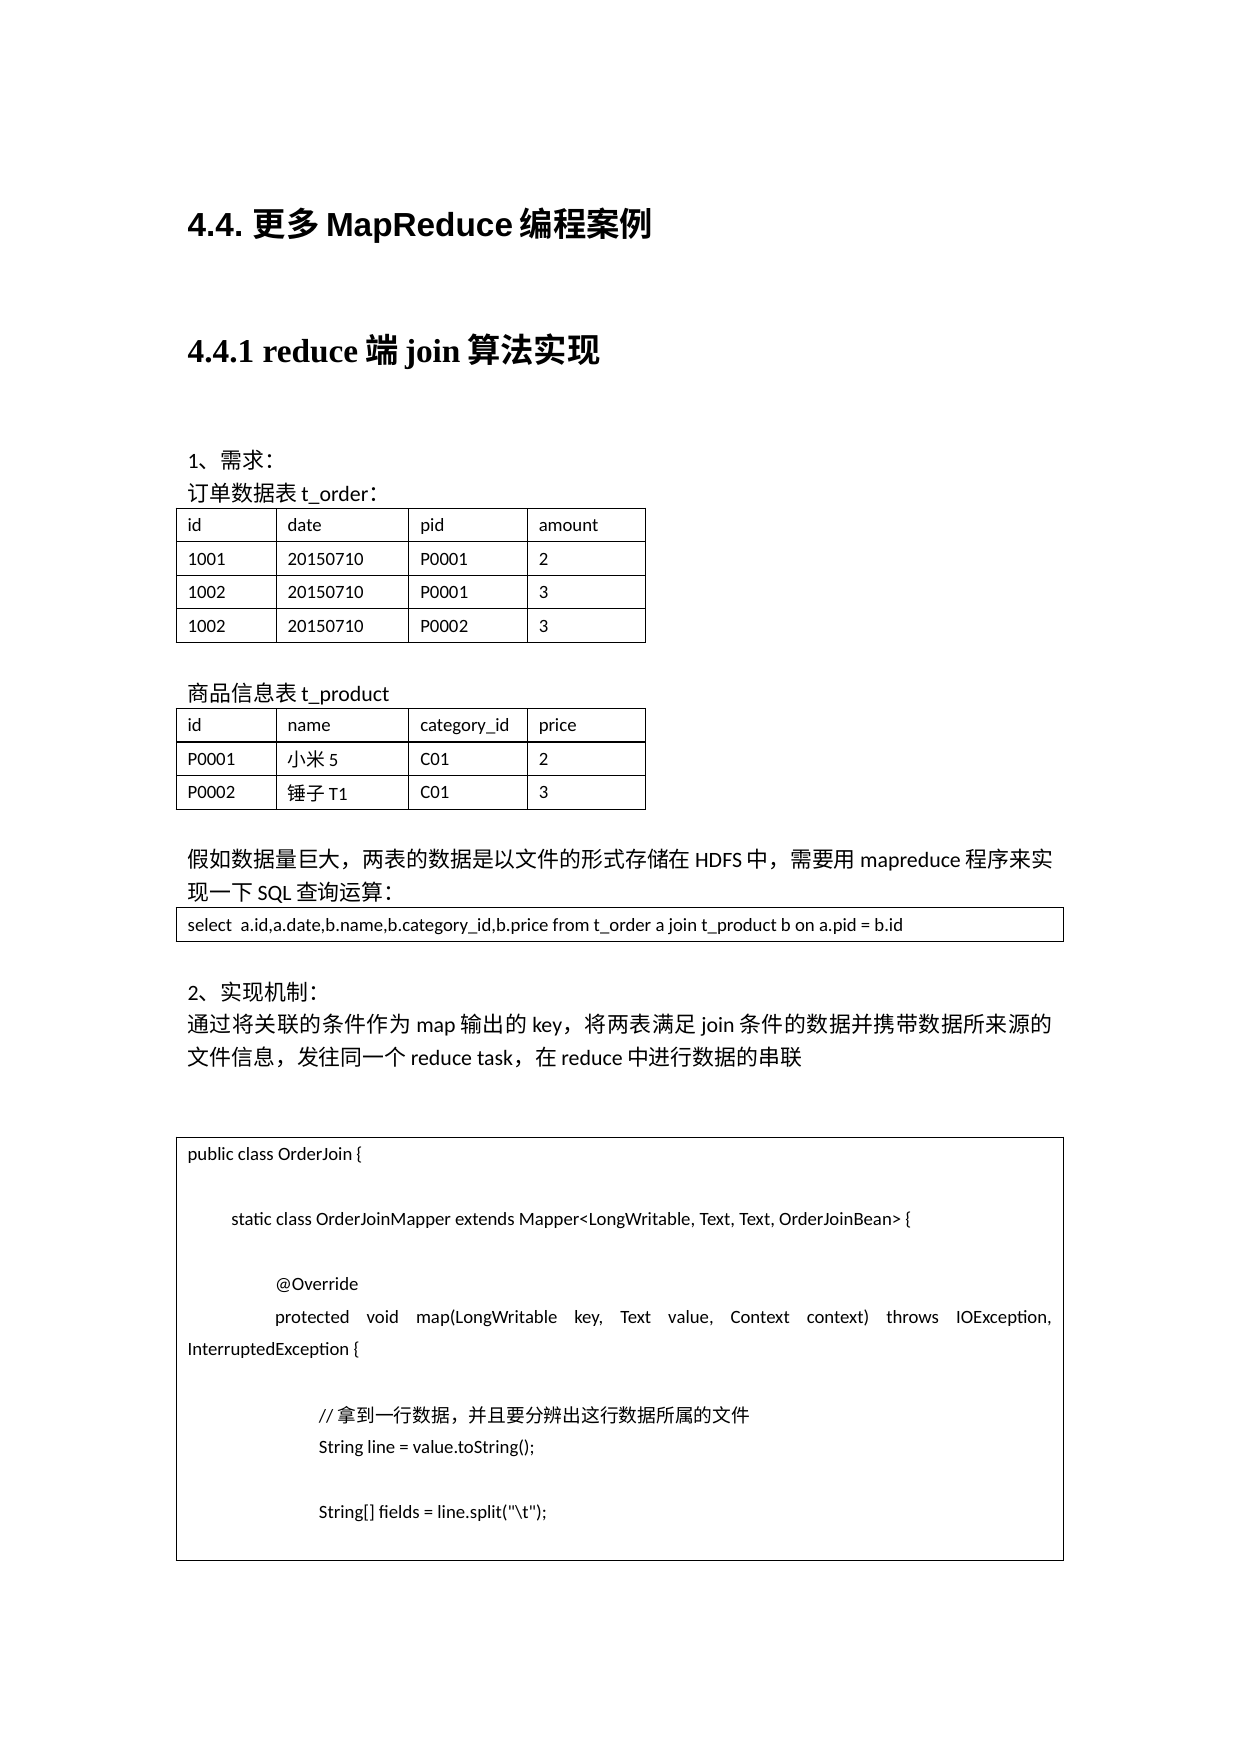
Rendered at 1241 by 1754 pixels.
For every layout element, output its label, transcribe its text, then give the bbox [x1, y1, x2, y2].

table_cell P0001 [409, 576, 527, 608]
table_cell 2 [528, 542, 645, 575]
subtitle 4.4.1 reduce端join算法实现 [187, 316, 1053, 381]
table_cell P0002 [177, 776, 276, 808]
table_cell P0002 [409, 609, 527, 642]
table_cell 小米5 [277, 743, 408, 775]
text 1、需求： [187, 443, 1053, 475]
table_header date [277, 509, 408, 541]
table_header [177, 1138, 1063, 1560]
table_header pid [409, 509, 527, 541]
table_cell 20150710 [277, 542, 408, 575]
table_cell 3 [528, 576, 645, 608]
text 通过将关联的条件作为map输出的key，将两表满足join条件的数据并携带数据所来源的文件信息，发往同一个reduce task，在reduce中进行数据的串联 [187, 1007, 1053, 1072]
table_cell P0001 [177, 743, 276, 775]
table_cell C01 [409, 776, 527, 808]
table_header select a.id,a.date,b.name,b.category_id,b.price from t_order a join t_product b on a.pid = b.id [177, 908, 1063, 941]
text 2、实现机制： [187, 974, 1053, 1007]
table_header amount [528, 509, 645, 541]
table_header id [177, 509, 276, 541]
table_cell 1002 [177, 609, 276, 642]
table_cell 锤子T1 [277, 776, 408, 808]
table_cell 3 [528, 776, 645, 808]
table_header price [528, 709, 645, 741]
text 商品信息表t_product [187, 675, 1053, 708]
table_header id [177, 709, 276, 741]
table_cell 2 [528, 743, 645, 775]
table_cell 3 [528, 609, 645, 642]
table_header name [277, 709, 408, 741]
table_cell 1001 [177, 542, 276, 575]
text 假如数据量巨大，两表的数据是以文件的形式存储在HDFS中，需要用mapreduce程序来实现一下SQL查询运算： [187, 842, 1053, 907]
table_cell C01 [409, 743, 527, 775]
table_cell 20150710 [277, 609, 408, 642]
table_cell 20150710 [277, 576, 408, 608]
table_cell 1002 [177, 576, 276, 608]
text 订单数据表t_order： [187, 475, 1053, 508]
table_cell P0001 [409, 542, 527, 575]
table_header category_id [409, 709, 527, 741]
subtitle 4.4. 更多MapReduce编程案例 [187, 189, 1053, 254]
